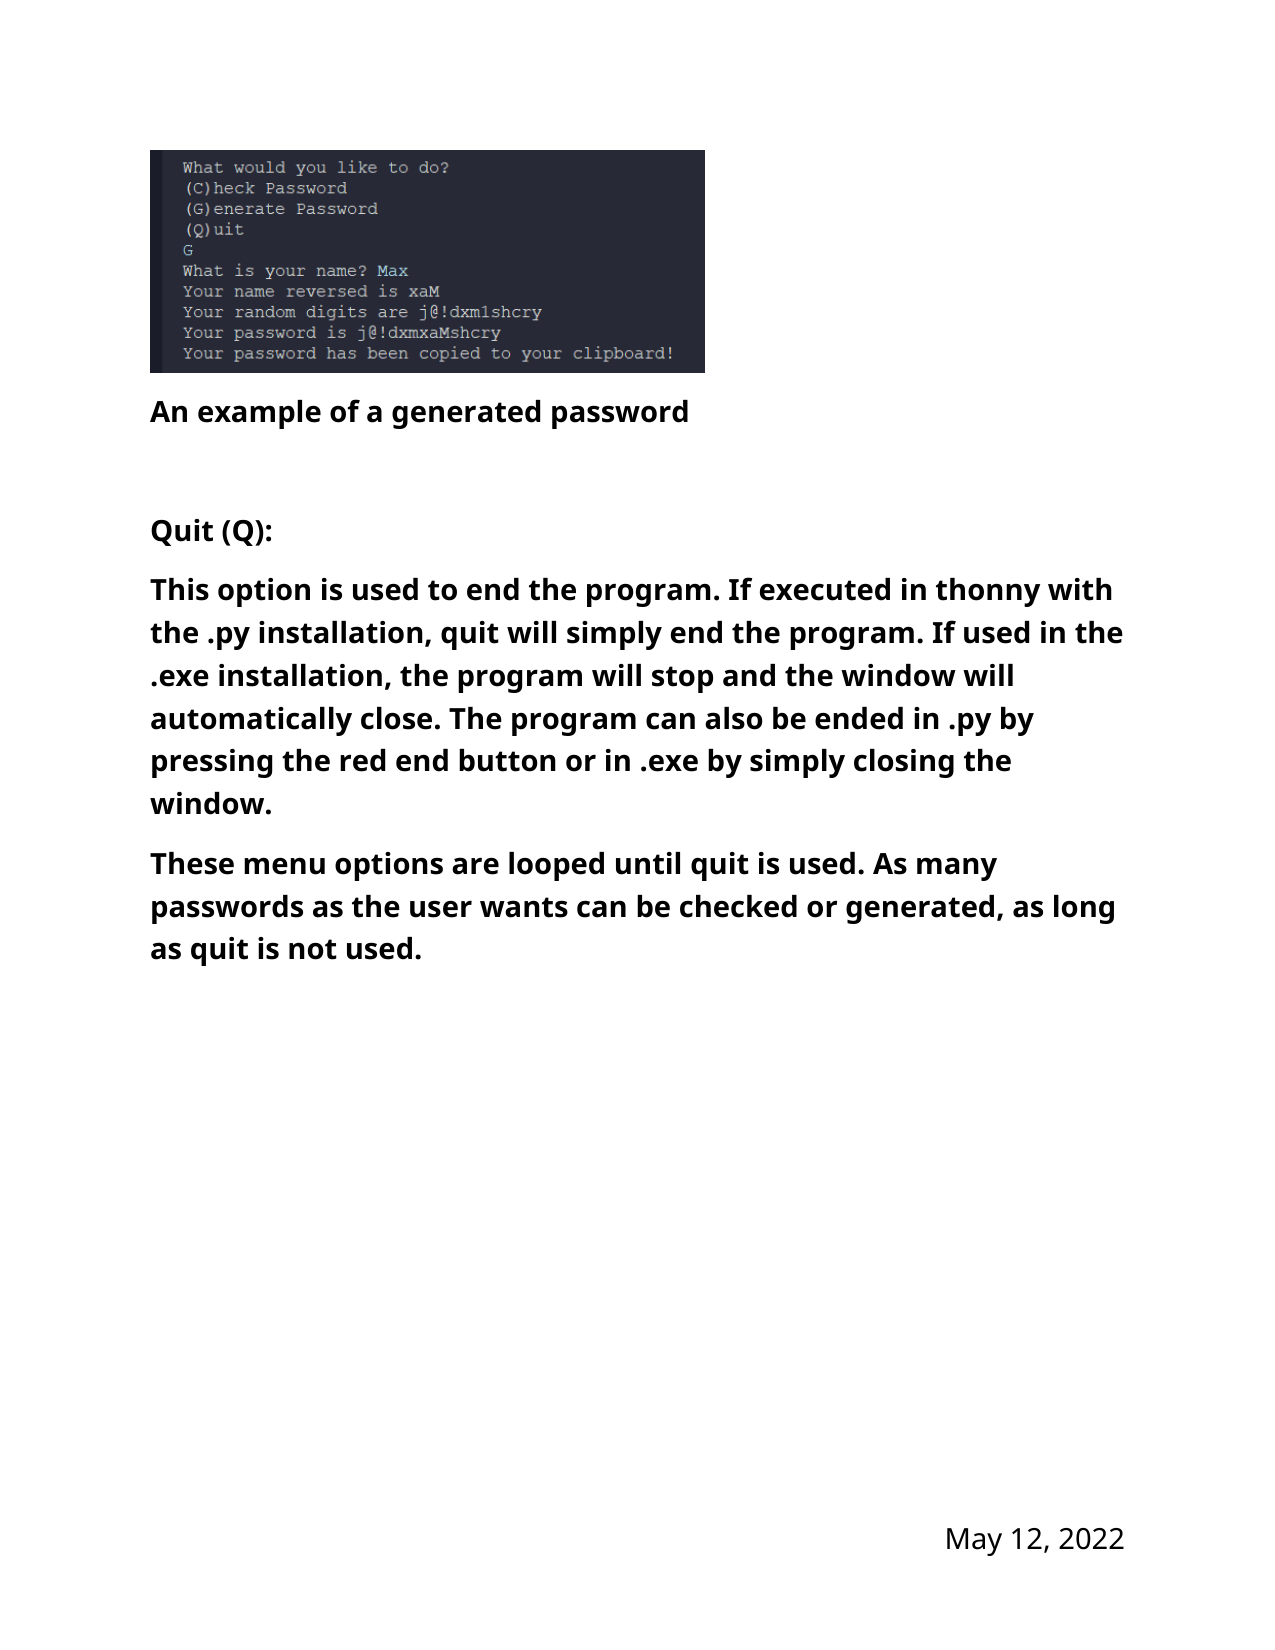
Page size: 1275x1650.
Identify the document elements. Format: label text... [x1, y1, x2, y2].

text These menu options are looped until quit is used. As many passwords as the user wants can be checked or generated, as long as quit is not used. [150, 843, 1125, 968]
picture [150, 150, 705, 373]
text Quit (Q): [150, 510, 1125, 550]
text This option is used to end the program. If executed in thonny with the .py installation, quit will simply end the program. If used in the .exe installation, the program will stop and the window will automatically close. The program can also be ended in .py by pressing the red end button or in .exe by simply closing the window. [150, 569, 1125, 823]
text An example of a generated password [150, 391, 1125, 431]
